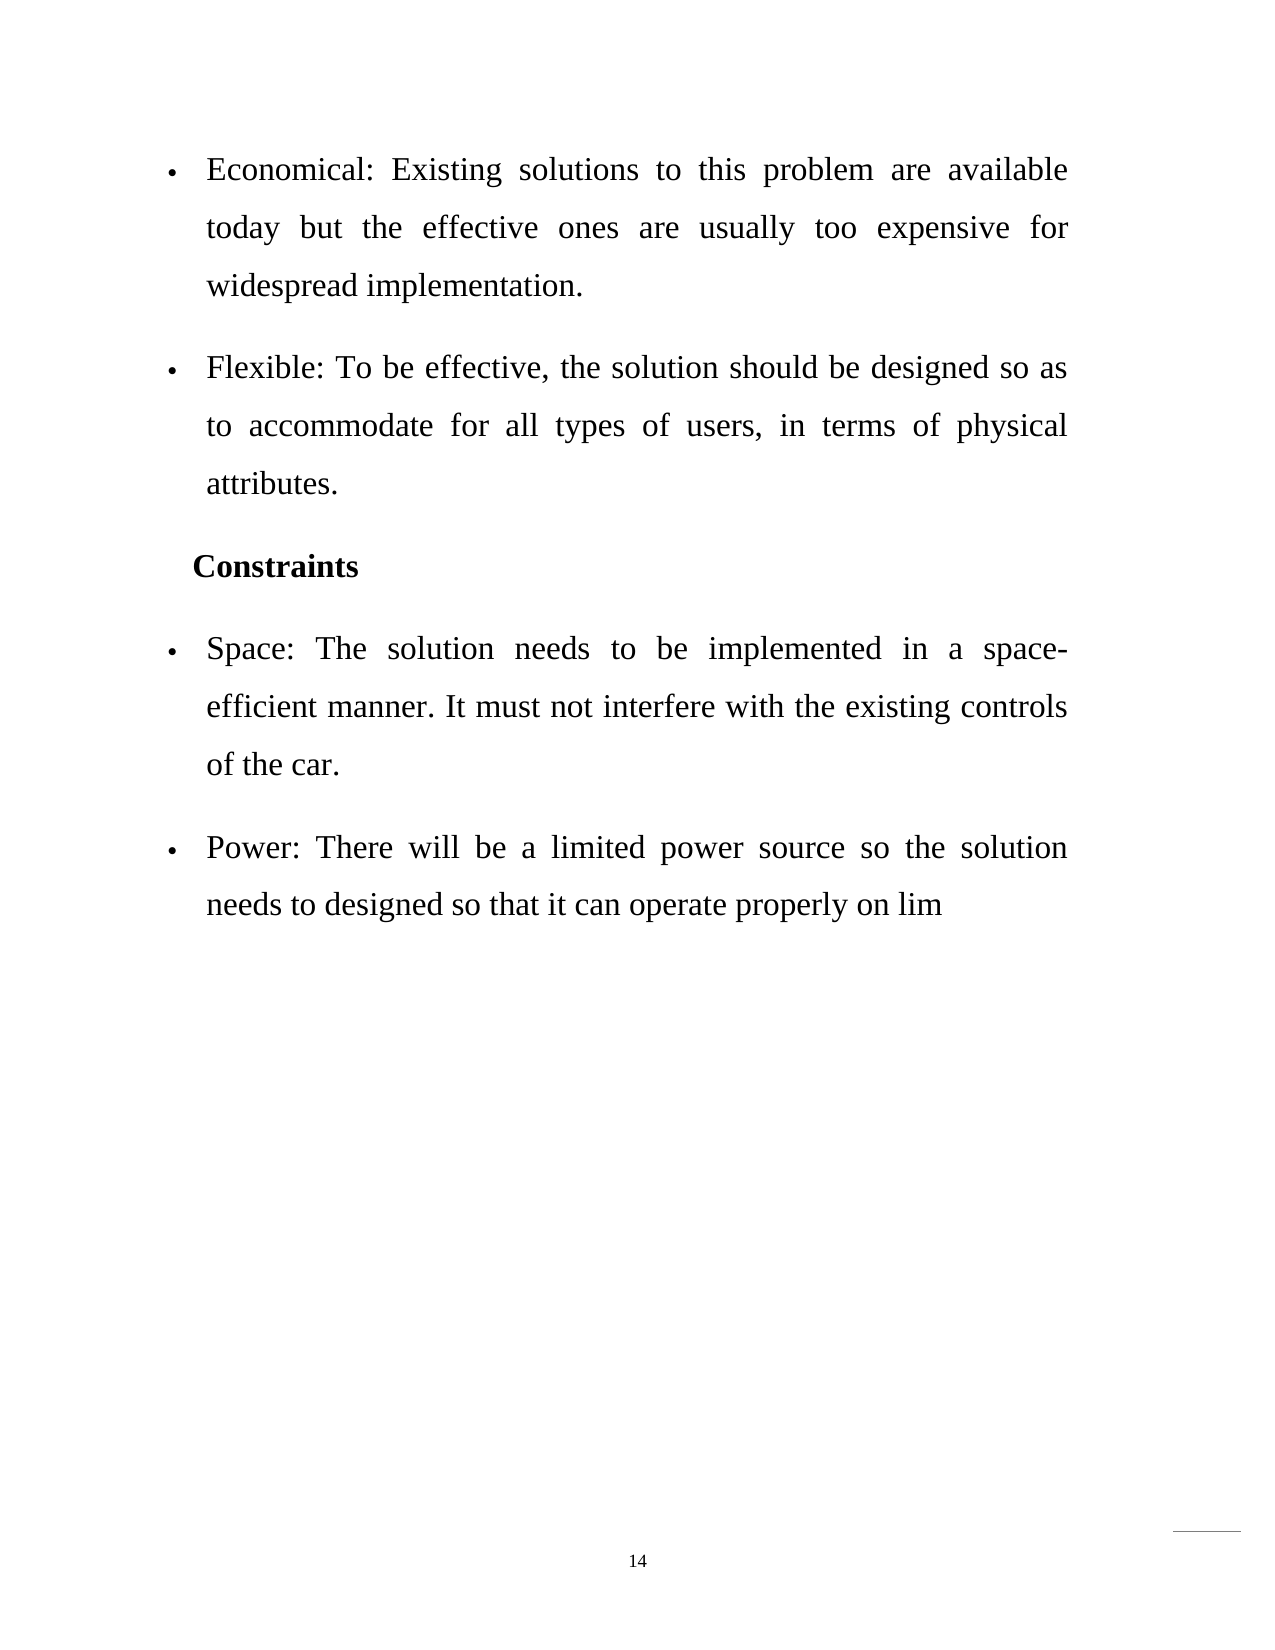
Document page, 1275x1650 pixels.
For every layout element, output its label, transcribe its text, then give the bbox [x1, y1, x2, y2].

list Flexible: To be effective, the solution should be designed so as to accommodate for all types of users, in terms of physical attributes. [169, 348, 1069, 502]
list Space: The solution needs to be implemented in a space-efficient manner. It must not interfere with the existing controls of the car. [169, 629, 1069, 783]
list Power: There will be a limited power source so the solution needs to designed so that it can operate properly on lim [169, 827, 1069, 923]
text Constraints [192, 546, 1069, 584]
list Economical: Existing solutions to this problem are available today but the effective ones are usually too expensive for widespread implementation. [169, 149, 1069, 303]
